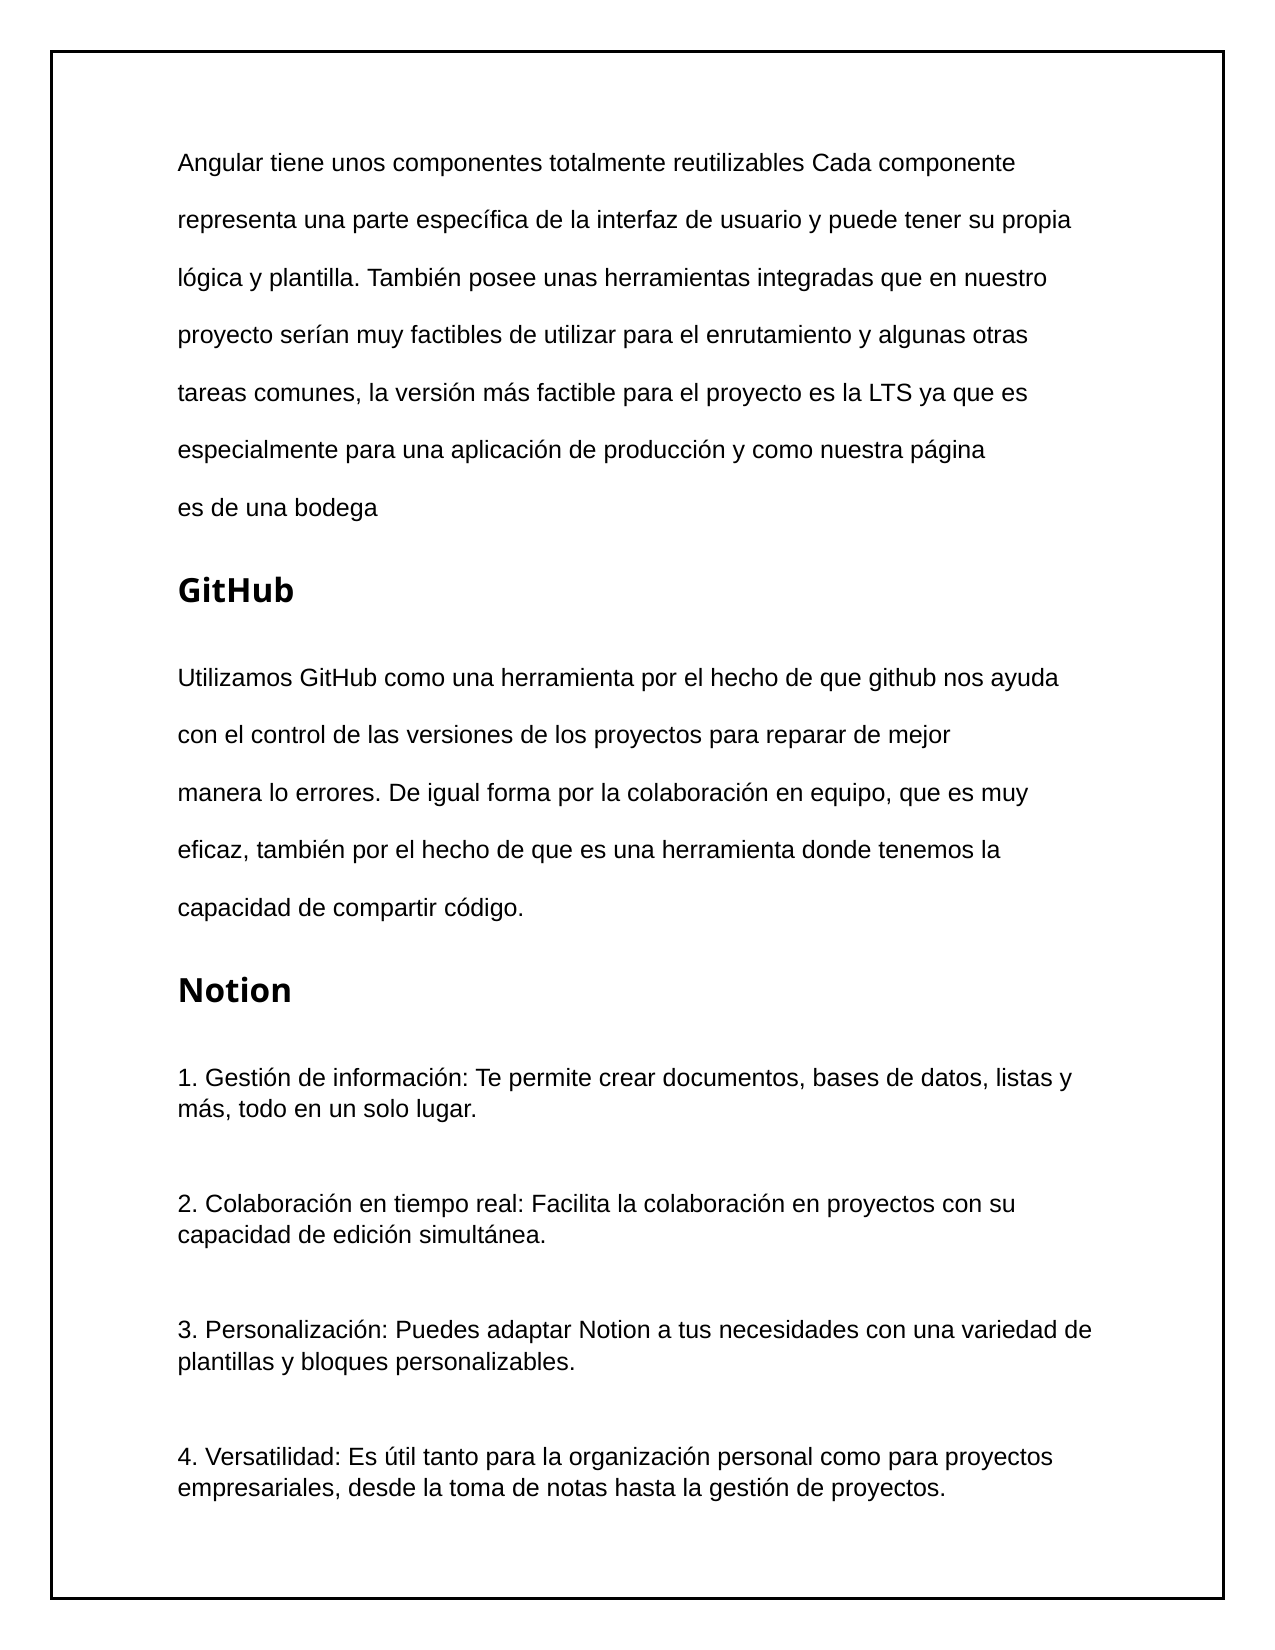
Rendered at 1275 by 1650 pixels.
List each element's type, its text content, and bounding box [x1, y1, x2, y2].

text 2. Colaboración en tiempo real: Facilita la colaboración en proyectos con su capacidad de edición simultánea. [177, 1189, 1098, 1249]
text 1. Gestión de información: Te permite crear documentos, bases de datos, listas y más, todo en un solo lugar. [177, 1063, 1098, 1122]
text Angular tiene unos componentes totalmente reutilizables Cada componente representa una parte específica de la interfaz de usuario y puede tener su propia lógica y plantilla. También posee unas herramientas integradas que en nuestro proyecto serían muy factibles de utilizar para el enrutamiento y algunas otras tareas comunes, la versión más factible para el proyecto es la LTS ya que es especialmente para una aplicación de producción y como nuestra página es de una bodega [177, 148, 1098, 521]
text Utilizamos GitHub como una herramienta por el hecho de que github nos ayuda con el control de las versiones de los proyectos para reparar de mejor manera lo errores. De igual forma por la colaboración en equipo, que es muy eficaz, también por el hecho de que es una herramienta donde tenemos la capacidad de compartir código. [177, 663, 1098, 921]
subtitle GitHub [177, 567, 1098, 612]
subtitle Notion [177, 967, 1098, 1012]
text 4. Versatilidad: Es útil tanto para la organización personal como para proyectos empresariales, desde la toma de notas hasta la gestión de proyectos. [177, 1442, 1098, 1502]
text 3. Personalización: Puedes adaptar Notion a tus necesidades con una variedad de plantillas y bloques personalizables. [177, 1316, 1098, 1375]
